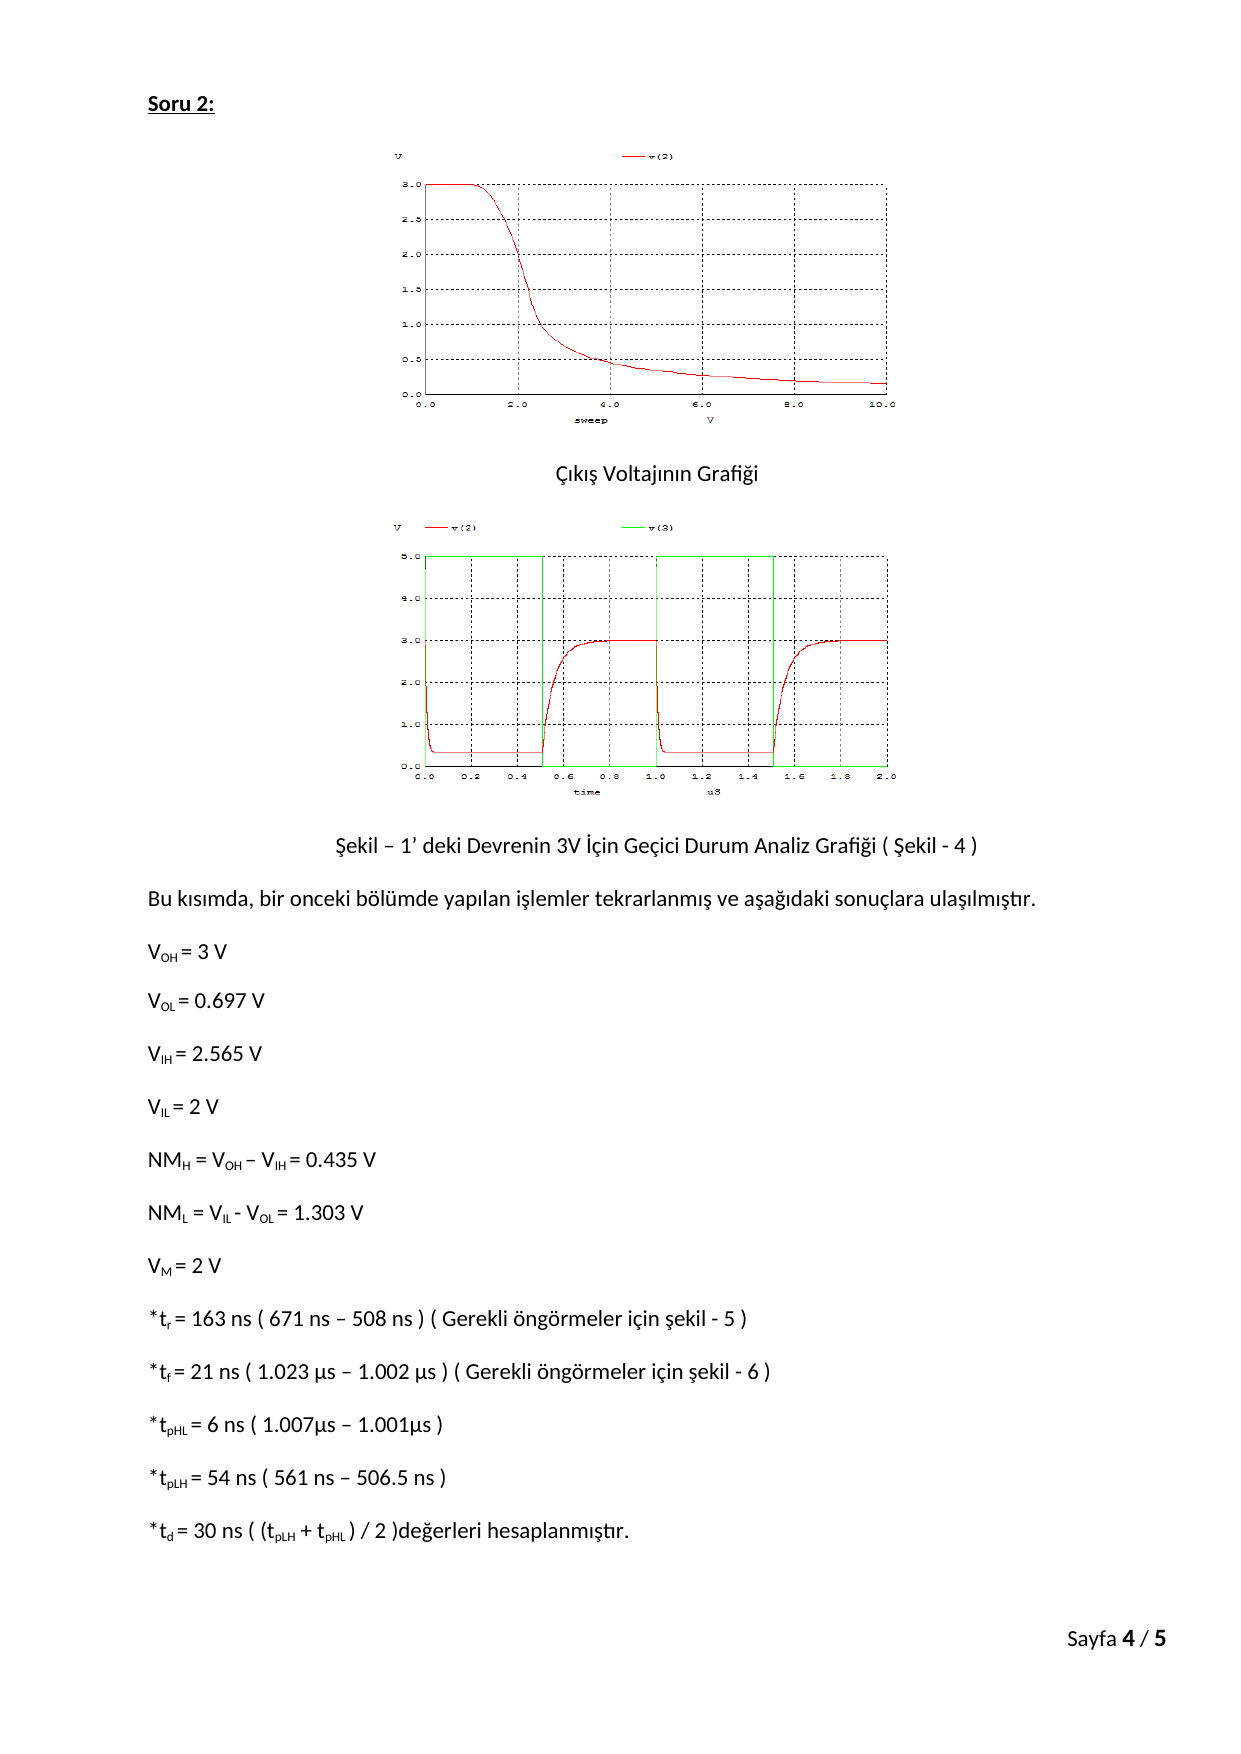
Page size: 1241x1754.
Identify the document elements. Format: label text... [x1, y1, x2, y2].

text *td = 30 ns ( (tpLH + tpHL ) / 2 )değerleri hesaplanmıştır. [148, 1516, 1167, 1544]
text *tpLH = 54 ns ( 561 ns – 506.5 ns ) [148, 1463, 1167, 1491]
text Soru 2: [148, 89, 1167, 117]
picture [390, 512, 924, 807]
text *tpHL = 6 ns ( 1.007µs – 1.001µs ) [148, 1410, 1167, 1438]
text Şekil – 1’ deki Devrenin 3V İçin Geçici Durum Analiz Grafiği ( Şekil - 4 ) [148, 831, 1167, 859]
picture [391, 141, 923, 435]
text NML = VIL - VOL = 1.303 V [148, 1198, 1167, 1226]
text NMH = VOH – VIH = 0.435 V [148, 1145, 1167, 1173]
text Çıkış Voltajının Grafiği [148, 459, 1167, 487]
text VIH = 2.565 V [148, 1039, 1167, 1067]
text VOL = 0.697 V [148, 986, 1167, 1014]
text VOH = 3 V [148, 937, 1167, 965]
text *tr = 163 ns ( 671 ns – 508 ns ) ( Gerekli öngörmeler için şekil - 5 ) [148, 1304, 1167, 1332]
text VIL = 2 V [148, 1092, 1167, 1120]
text Bu kısımda, bir onceki bölümde yapılan işlemler tekrarlanmış ve aşağıdaki sonuçlara ulaşılmıştır. [148, 884, 1167, 912]
text *tf = 21 ns ( 1.023 µs – 1.002 µs ) ( Gerekli öngörmeler için şekil - 6 ) [148, 1357, 1167, 1385]
text VM = 2 V [148, 1251, 1167, 1279]
